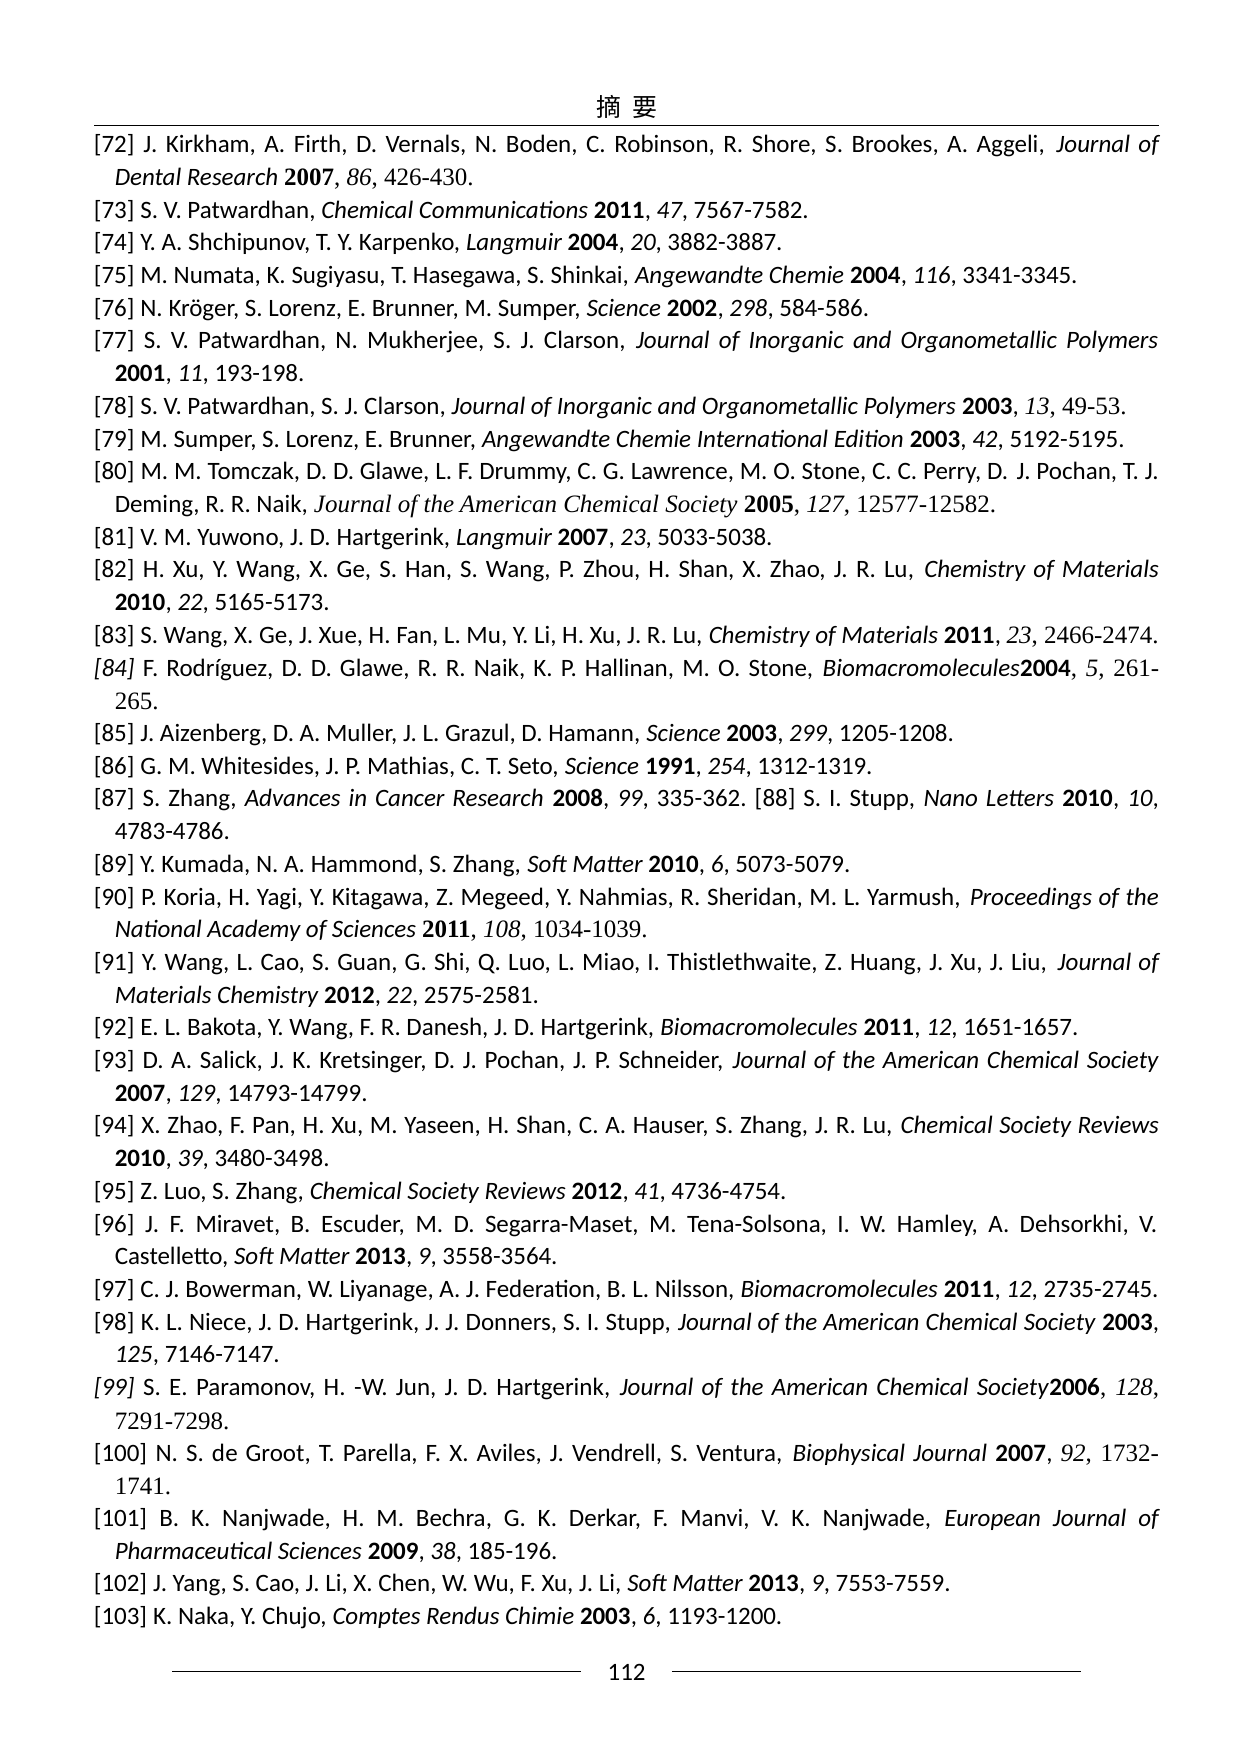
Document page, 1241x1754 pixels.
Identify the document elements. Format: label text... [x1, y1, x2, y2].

text [80] M. M. Tomczak, D. D. Glawe, L. F. Drummy, C. G. Lawrence, M. O. Stone, C. C. Perry, D. J. Pochan, T. J. Deming, R. R. Naik, Journal of the American Chemical Society 2005, 127, 12577-12582. [94, 453, 1159, 519]
text [78] S. V. Patwardhan, S. J. Clarson, Journal of Inorganic and Organometallic Polymers 2003, 13, 49-53. [94, 388, 1159, 421]
text [74] Y. A. Shchipunov, T. Y. Karpenko, Langmuir 2004, 20, 3882-3887. [94, 224, 1159, 257]
text [96] J. F. Miravet, B. Escuder, M. D. Segarra-Maset, M. Tena-Solsona, I. W. Hamley, A. Dehsorkhi, V. Castelletto, Soft Matter 2013, 9, 3558-3564. [94, 1206, 1159, 1271]
text [75] M. Numata, K. Sugiyasu, T. Hasegawa, S. Shinkai, Angewandte Chemie 2004, 116, 3341-3345. [94, 257, 1159, 290]
text [76] N. Kröger, S. Lorenz, E. Brunner, M. Sumper, Science 2002, 298, 584-586. [94, 290, 1159, 322]
text [101] B. K. Nanjwade, H. M. Bechra, G. K. Derkar, F. Manvi, V. K. Nanjwade, European Journal of Pharmaceutical Sciences 2009, 38, 185-196. [94, 1500, 1159, 1565]
text [95] Z. Luo, S. Zhang, Chemical Society Reviews 2012, 41, 4736-4754. [94, 1173, 1159, 1206]
text [98] K. L. Niece, J. D. Hartgerink, J. J. Donners, S. I. Stupp, Journal of the American Chemical Society 2003, 125, 7146-7147. [94, 1304, 1159, 1369]
text [77] S. V. Patwardhan, N. Mukherjee, S. J. Clarson, Journal of Inorganic and Organometallic Polymers 2001, 11, 193-198. [94, 322, 1159, 388]
text [90] P. Koria, H. Yagi, Y. Kitagawa, Z. Megeed, Y. Nahmias, R. Sheridan, M. L. Yarmush, Proceedings of the National Academy of Sciences 2011, 108, 1034-1039. [94, 878, 1159, 944]
text [102] J. Yang, S. Cao, J. Li, X. Chen, W. Wu, F. Xu, J. Li, Soft Matter 2013, 9, 7553-7559. [94, 1565, 1159, 1598]
text [91] Y. Wang, L. Cao, S. Guan, G. Shi, Q. Luo, L. Miao, I. Thistlethwaite, Z. Huang, J. Xu, J. Liu, Journal of Materials Chemistry 2012, 22, 2575-2581. [94, 944, 1159, 1009]
text [92] E. L. Bakota, Y. Wang, F. R. Danesh, J. D. Hartgerink, Biomacromolecules 2011, 12, 1651-1657. [94, 1009, 1159, 1042]
text [72] J. Kirkham, A. Firth, D. Vernals, N. Boden, C. Robinson, R. Shore, S. Brookes, A. Aggeli, Journal of Dental Research 2007, 86, 426-430. [94, 126, 1159, 192]
text [83] S. Wang, X. Ge, J. Xue, H. Fan, L. Mu, Y. Li, H. Xu, J. R. Lu, Chemistry of Materials 2011, 23, 2466-2474. [94, 617, 1159, 649]
text [93] D. A. Salick, J. K. Kretsinger, D. J. Pochan, J. P. Schneider, Journal of the American Chemical Society 2007, 129, 14793-14799. [94, 1042, 1159, 1107]
text [79] M. Sumper, S. Lorenz, E. Brunner, Angewandte Chemie International Edition 2003, 42, 5192-5195. [94, 421, 1159, 453]
text [99] S. E. Paramonov, H. -W. Jun, J. D. Hartgerink, Journal of the American Chemical Society2006, 128, 7291-7298. [94, 1369, 1159, 1434]
text [81] V. M. Yuwono, J. D. Hartgerink, Langmuir 2007, 23, 5033-5038. [94, 519, 1159, 551]
text [87] S. Zhang, Advances in Cancer Research 2008, 99, 335-362. [88] S. I. Stupp, Nano Letters 2010, 10, 4783-4786. [94, 780, 1159, 846]
text [100] N. S. de Groot, T. Parella, F. X. Aviles, J. Vendrell, S. Ventura, Biophysical Journal 2007, 92, 1732-1741. [94, 1434, 1159, 1500]
text [84] F. Rodríguez, D. D. Glawe, R. R. Naik, K. P. Hallinan, M. O. Stone, Biomacromolecules2004, 5, 261-265. [94, 649, 1159, 715]
text [73] S. V. Patwardhan, Chemical Communications 2011, 47, 7567-7582. [94, 192, 1159, 224]
text [89] Y. Kumada, N. A. Hammond, S. Zhang, Soft Matter 2010, 6, 5073-5079. [94, 846, 1159, 878]
text [94] X. Zhao, F. Pan, H. Xu, M. Yaseen, H. Shan, C. A. Hauser, S. Zhang, J. R. Lu, Chemical Society Reviews 2010, 39, 3480-3498. [94, 1107, 1159, 1173]
text [103] K. Naka, Y. Chujo, Comptes Rendus Chimie 2003, 6, 1193-1200. [94, 1598, 1159, 1631]
text [82] H. Xu, Y. Wang, X. Ge, S. Han, S. Wang, P. Zhou, H. Shan, X. Zhao, J. R. Lu, Chemistry of Materials 2010, 22, 5165-5173. [94, 551, 1159, 617]
text [97] C. J. Bowerman, W. Liyanage, A. J. Federation, B. L. Nilsson, Biomacromolecules 2011, 12, 2735-2745. [94, 1271, 1159, 1304]
text [86] G. M. Whitesides, J. P. Mathias, C. T. Seto, Science 1991, 254, 1312-1319. [94, 748, 1159, 780]
text [85] J. Aizenberg, D. A. Muller, J. L. Grazul, D. Hamann, Science 2003, 299, 1205-1208. [94, 715, 1159, 748]
